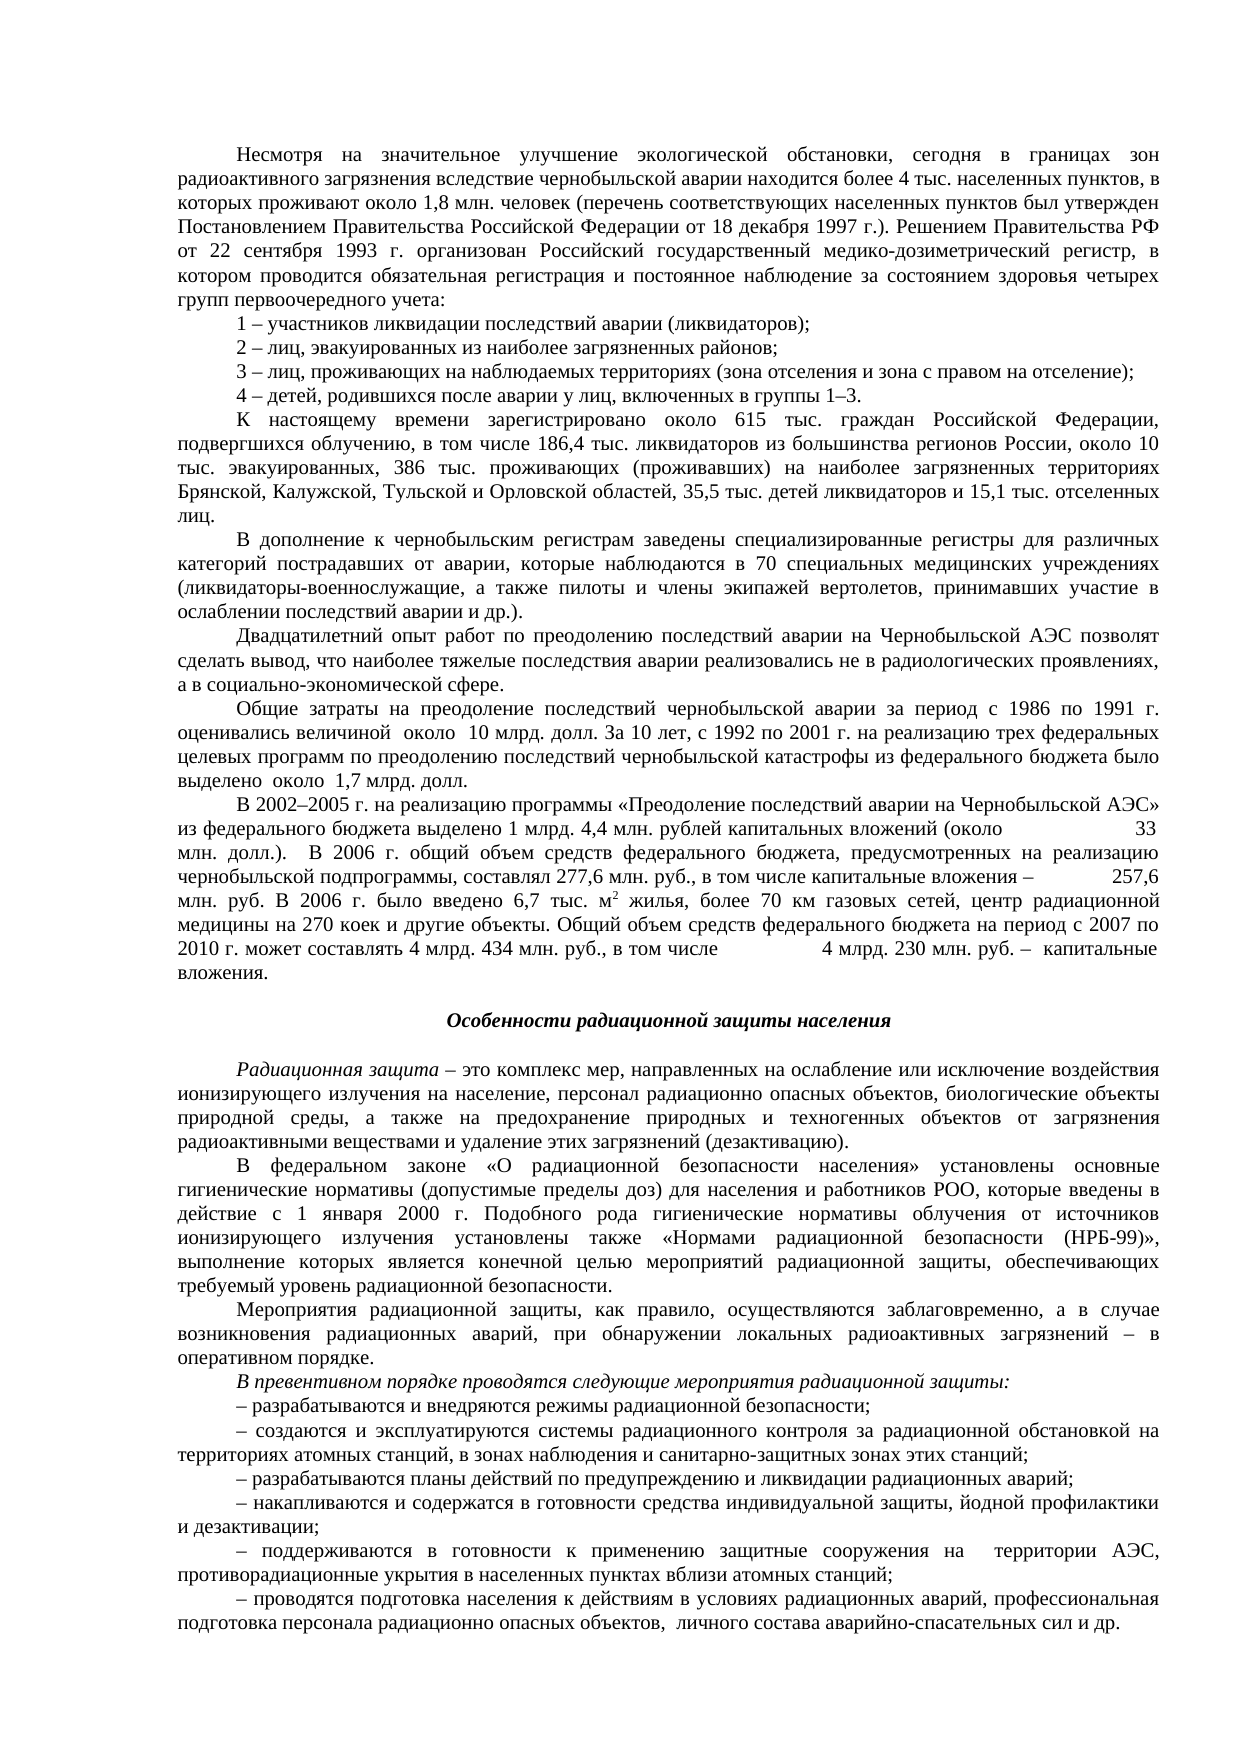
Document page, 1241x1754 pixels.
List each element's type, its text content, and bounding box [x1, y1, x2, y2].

text Несмотря на значительное улучшение экологической обстановки, сегодня в границах зон радиоактивного загрязнения вследствие чернобыльской аварии находится более 4 тыс. населенных пунктов, в которых проживают около 1,8 млн. человек (перечень соответствующих населенных пунктов был утвержден Постановлением Правительства Российской Федерации от 18 декабря 1997 г.). Решением Правительства РФ от 22 сентября 1993 г. организован Российский государственный медико-дозиметрический регистр, в котором проводится обязательная регистрация и постоянное наблюдение за состоянием здоровья четырех групп первоочередного учета: [177, 142, 1161, 311]
text 1 – участников ликвидации последствий аварии (ликвидаторов); [177, 311, 1161, 335]
text 2 – лиц, эвакуированных из наиболее загрязненных районов; [177, 335, 1161, 359]
text 4 – детей, родившихся после аварии у лиц, включенных в группы 1–3. [177, 383, 1161, 407]
text – разрабатываются планы действий по предупреждению и ликвидации радиационных аварий; [177, 1466, 1161, 1490]
text Общие затраты на преодоление последствий чернобыльской аварии за период с 1986 по 1991 г. оценивались величиной около 10 млрд. долл. За 10 лет, с 1992 по 2001 г. на реализацию трех федеральных целевых программ по преодолению последствий чернобыльской катастрофы из федерального бюджета было выделено около 1,7 млрд. долл. [177, 696, 1161, 792]
subtitle Особенности радиационной защиты населения [177, 1008, 1161, 1032]
text – накапливаются и содержатся в готовности средства индивидуальной защиты, йодной профилактики и дезактивации; [177, 1490, 1161, 1538]
text В дополнение к чернобыльским регистрам заведены специализированные регистры для различных категорий пострадавших от аварии, которые наблюдаются в 70 специальных медицинских учреждениях (ликвидаторы-военнослужащие, а также пилоты и члены экипажей вертолетов, принимавших участие в ослаблении последствий аварии и др.). [177, 527, 1161, 623]
text 3 – лиц, проживающих на наблюдаемых территориях (зона отселения и зона с правом на отселение); [177, 359, 1161, 383]
text Радиационная защита – это комплекс мер, направленных на ослабление или исключение воздействия ионизирующего излучения на население, персонал радиационно опасных объектов, биологические объекты природной среды, а также на предохранение природных и техногенных объектов от загрязнения радиоактивными веществами и удаление этих загрязнений (дезактивацию). [177, 1057, 1161, 1153]
text – проводятся подготовка населения к действиям в условиях радиационных аварий, профессиональная подготовка персонала радиационно опасных объектов, личного состава аварийно-спасательных сил и др. [177, 1586, 1161, 1634]
text В 2002–2005 г. на реализацию программы «Преодоление последствий аварии на Чернобыльской АЭС» из федерального бюджета выделено 1 млрд. 4,4 млн. рублей капитальных вложений (около 33 млн. долл.). В 2006 г. общий объем средств федерального бюджета, предусмотренных на реализацию чернобыльской подпрограммы, составлял 277,6 млн. руб., в том числе капитальные вложения – 257,6 млн. руб. В 2006 г. было введено 6,7 тыс. м2 жилья, более 70 км газовых сетей, центр радиационной медицины на 270 коек и другие объекты. Общий объем средств федерального бюджета на период с 2007 по 2010 г. может составлять 4 млрд. 434 млн. руб., в том числе 4 млрд. 230 млн. руб. – капитальные вложения. [177, 792, 1161, 984]
text К настоящему времени зарегистрировано около 615 тыс. граждан Российской Федерации, подвергшихся облучению, в том числе 186,4 тыс. ликвидаторов из большинства регионов России, около 10 тыс. эвакуированных, 386 тыс. проживающих (проживавших) на наиболее загрязненных территориях Брянской, Калужской, Тульской и Орловской областей, 35,5 тыс. детей ликвидаторов и 15,1 тыс. отселенных лиц. [177, 407, 1161, 527]
text В федеральном законе «О радиационной безопасности населения» установлены основные гигиенические нормативы (допустимые пределы доз) для населения и работников РОО, которые введены в действие с 1 января 2000 г. Подобного рода гигиенические нормативы облучения от источников ионизирующего излучения установлены также «Нормами радиационной безопасности (НРБ-99)», выполнение которых является конечной целью мероприятий радиационной защиты, обеспечивающих требуемый уровень радиационной безопасности. [177, 1153, 1161, 1297]
text – создаются и эксплуатируются системы радиационного контроля за радиационной обстановкой на территориях атомных станций, в зонах наблюдения и санитарно-защитных зонах этих станций; [177, 1417, 1161, 1466]
text – разрабатываются и внедряются режимы радиационной безопасности; [177, 1393, 1161, 1417]
text – поддерживаются в готовности к применению защитные сооружения на территории АЭС, противорадиационные укрытия в населенных пунктах вблизи атомных станций; [177, 1538, 1161, 1586]
text В превентивном порядке проводятся следующие мероприятия радиационной защиты: [177, 1369, 1161, 1393]
text Мероприятия радиационной защиты, как правило, осуществляются заблаговременно, а в случае возникновения радиационных аварий, при обнаружении локальных радиоактивных загрязнений – в оперативном порядке. [177, 1297, 1161, 1369]
text Двадцатилетний опыт работ по преодолению последствий аварии на Чернобыльской АЭС позволят сделать вывод, что наиболее тяжелые последствия аварии реализовались не в радиологических проявлениях, а в социально-экономической сфере. [177, 623, 1161, 696]
